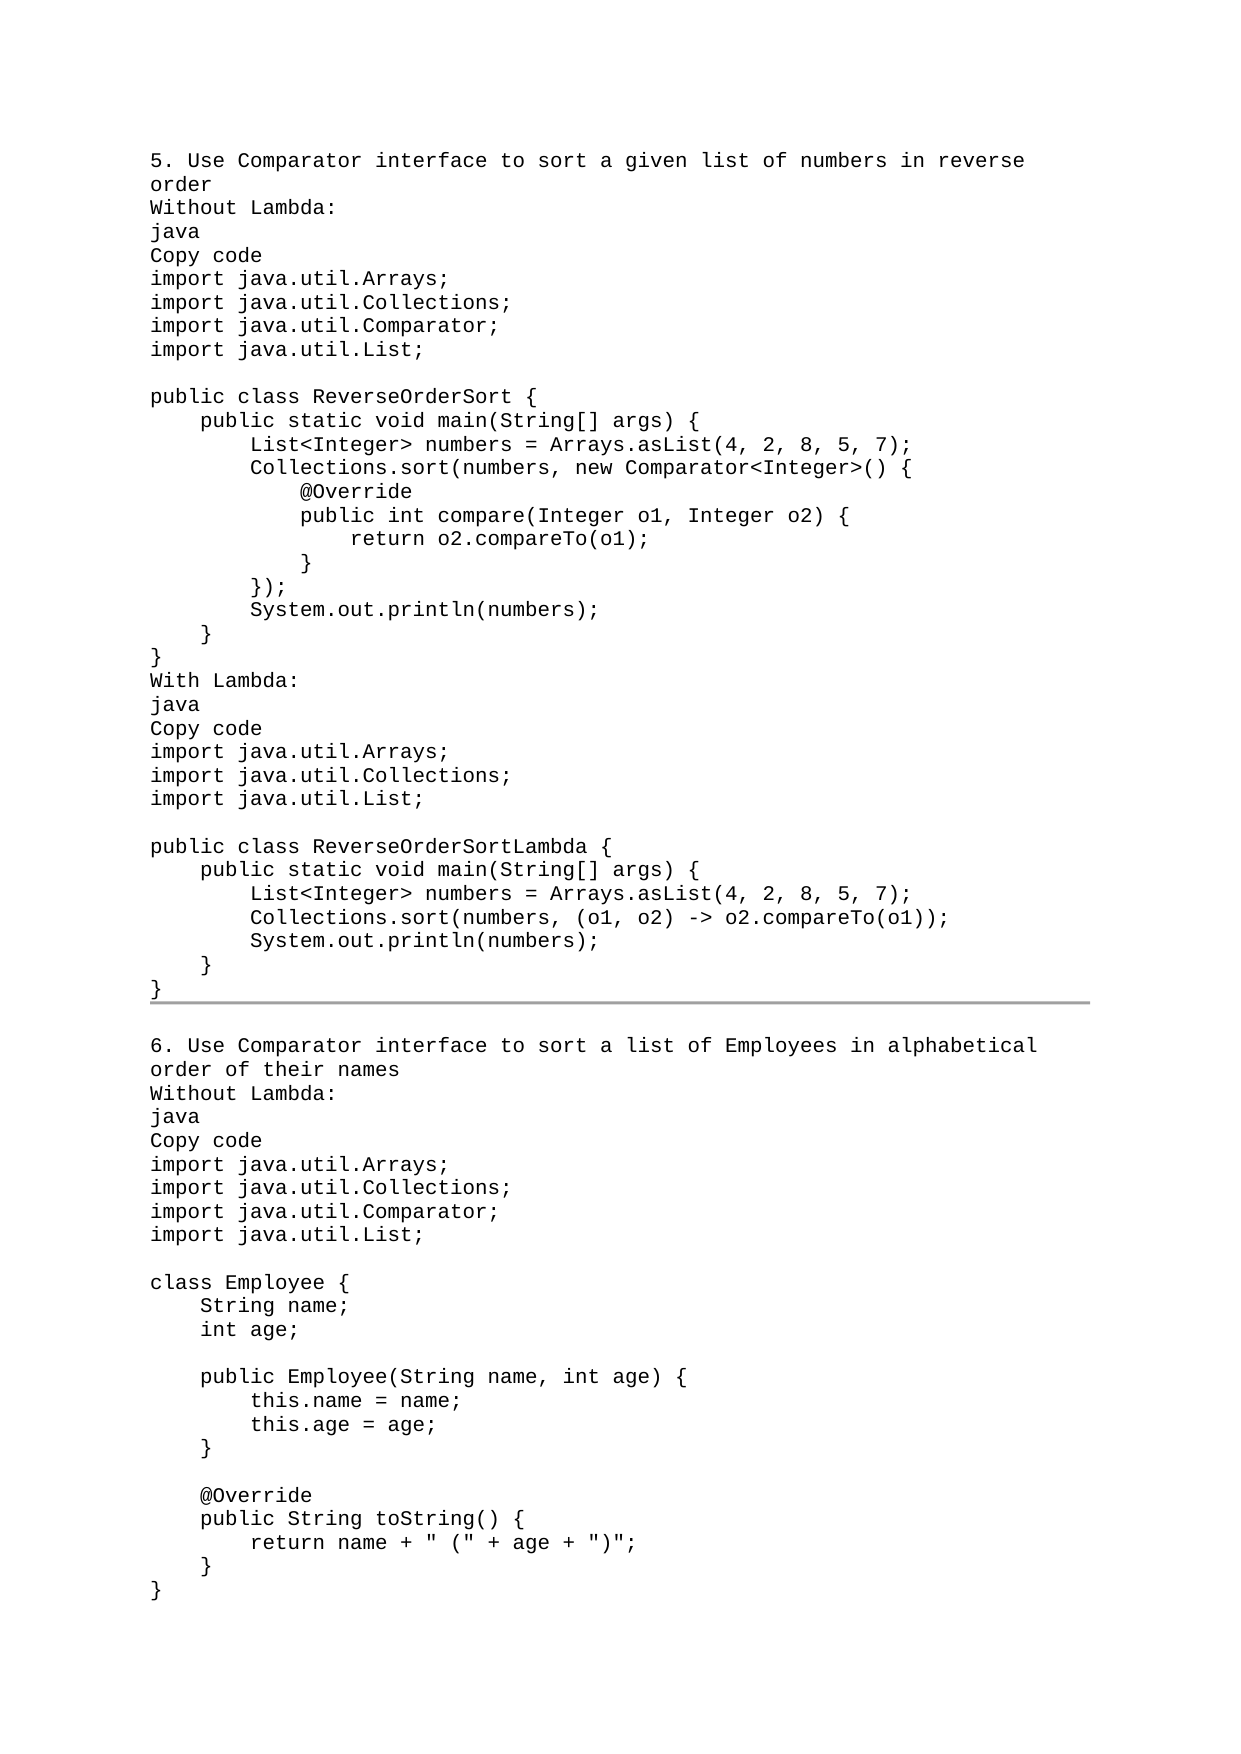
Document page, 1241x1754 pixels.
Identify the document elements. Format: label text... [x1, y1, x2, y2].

text } [150, 1556, 1090, 1579]
text Copy code [150, 1130, 1090, 1153]
text public int compare(Integer o1, Integer o2) { [150, 505, 1090, 528]
text import java.util.Collections; [150, 765, 1090, 788]
text this.name = name; [150, 1390, 1090, 1414]
text Without Lambda: [150, 197, 1090, 221]
text import java.util.Collections; [150, 1177, 1090, 1201]
text import java.util.Comparator; [150, 316, 1090, 339]
text Copy code [150, 244, 1090, 268]
text import java.util.Collections; [150, 292, 1090, 316]
text 5. Use Comparator interface to sort a given list of numbers in reverse order [150, 150, 1090, 197]
text } [150, 623, 1090, 647]
text } [150, 954, 1090, 978]
text java [150, 694, 1090, 717]
text int age; [150, 1319, 1090, 1343]
text public String toString() { [150, 1508, 1090, 1532]
text } [150, 647, 1090, 670]
text List<Integer> numbers = Arrays.asList(4, 2, 8, 5, 7); [150, 883, 1090, 907]
text public static void main(String[] args) { [150, 859, 1090, 883]
text @Override [150, 1484, 1090, 1508]
text class Employee { [150, 1272, 1090, 1295]
text String name; [150, 1295, 1090, 1319]
text Collections.sort(numbers, new Comparator<Integer>() { [150, 457, 1090, 481]
text List<Integer> numbers = Arrays.asList(4, 2, 8, 5, 7); [150, 434, 1090, 457]
text public class ReverseOrderSort { [150, 386, 1090, 410]
text } [150, 1579, 1090, 1603]
text @Override [150, 481, 1090, 505]
text } [150, 552, 1090, 576]
text public static void main(String[] args) { [150, 410, 1090, 434]
text }); [150, 576, 1090, 599]
text public class ReverseOrderSortLambda { [150, 836, 1090, 859]
text this.age = age; [150, 1414, 1090, 1437]
text Copy code [150, 717, 1090, 741]
text Collections.sort(numbers, (o1, o2) -> o2.compareTo(o1)); [150, 907, 1090, 930]
text } [150, 1437, 1090, 1461]
text java [150, 221, 1090, 244]
text } [150, 978, 1090, 1001]
text import java.util.Arrays; [150, 268, 1090, 292]
text import java.util.List; [150, 339, 1090, 363]
text import java.util.Comparator; [150, 1201, 1090, 1224]
text return name + " (" + age + ")"; [150, 1532, 1090, 1556]
text import java.util.List; [150, 788, 1090, 812]
text java [150, 1106, 1090, 1130]
text Without Lambda: [150, 1083, 1090, 1106]
text import java.util.List; [150, 1224, 1090, 1248]
text With Lambda: [150, 670, 1090, 694]
text return o2.compareTo(o1); [150, 528, 1090, 552]
text System.out.println(numbers); [150, 599, 1090, 623]
text System.out.println(numbers); [150, 930, 1090, 954]
text 6. Use Comparator interface to sort a list of Employees in alphabetical order of their names [150, 1035, 1090, 1083]
text import java.util.Arrays; [150, 741, 1090, 765]
text public Employee(String name, int age) { [150, 1366, 1090, 1390]
text import java.util.Arrays; [150, 1153, 1090, 1177]
